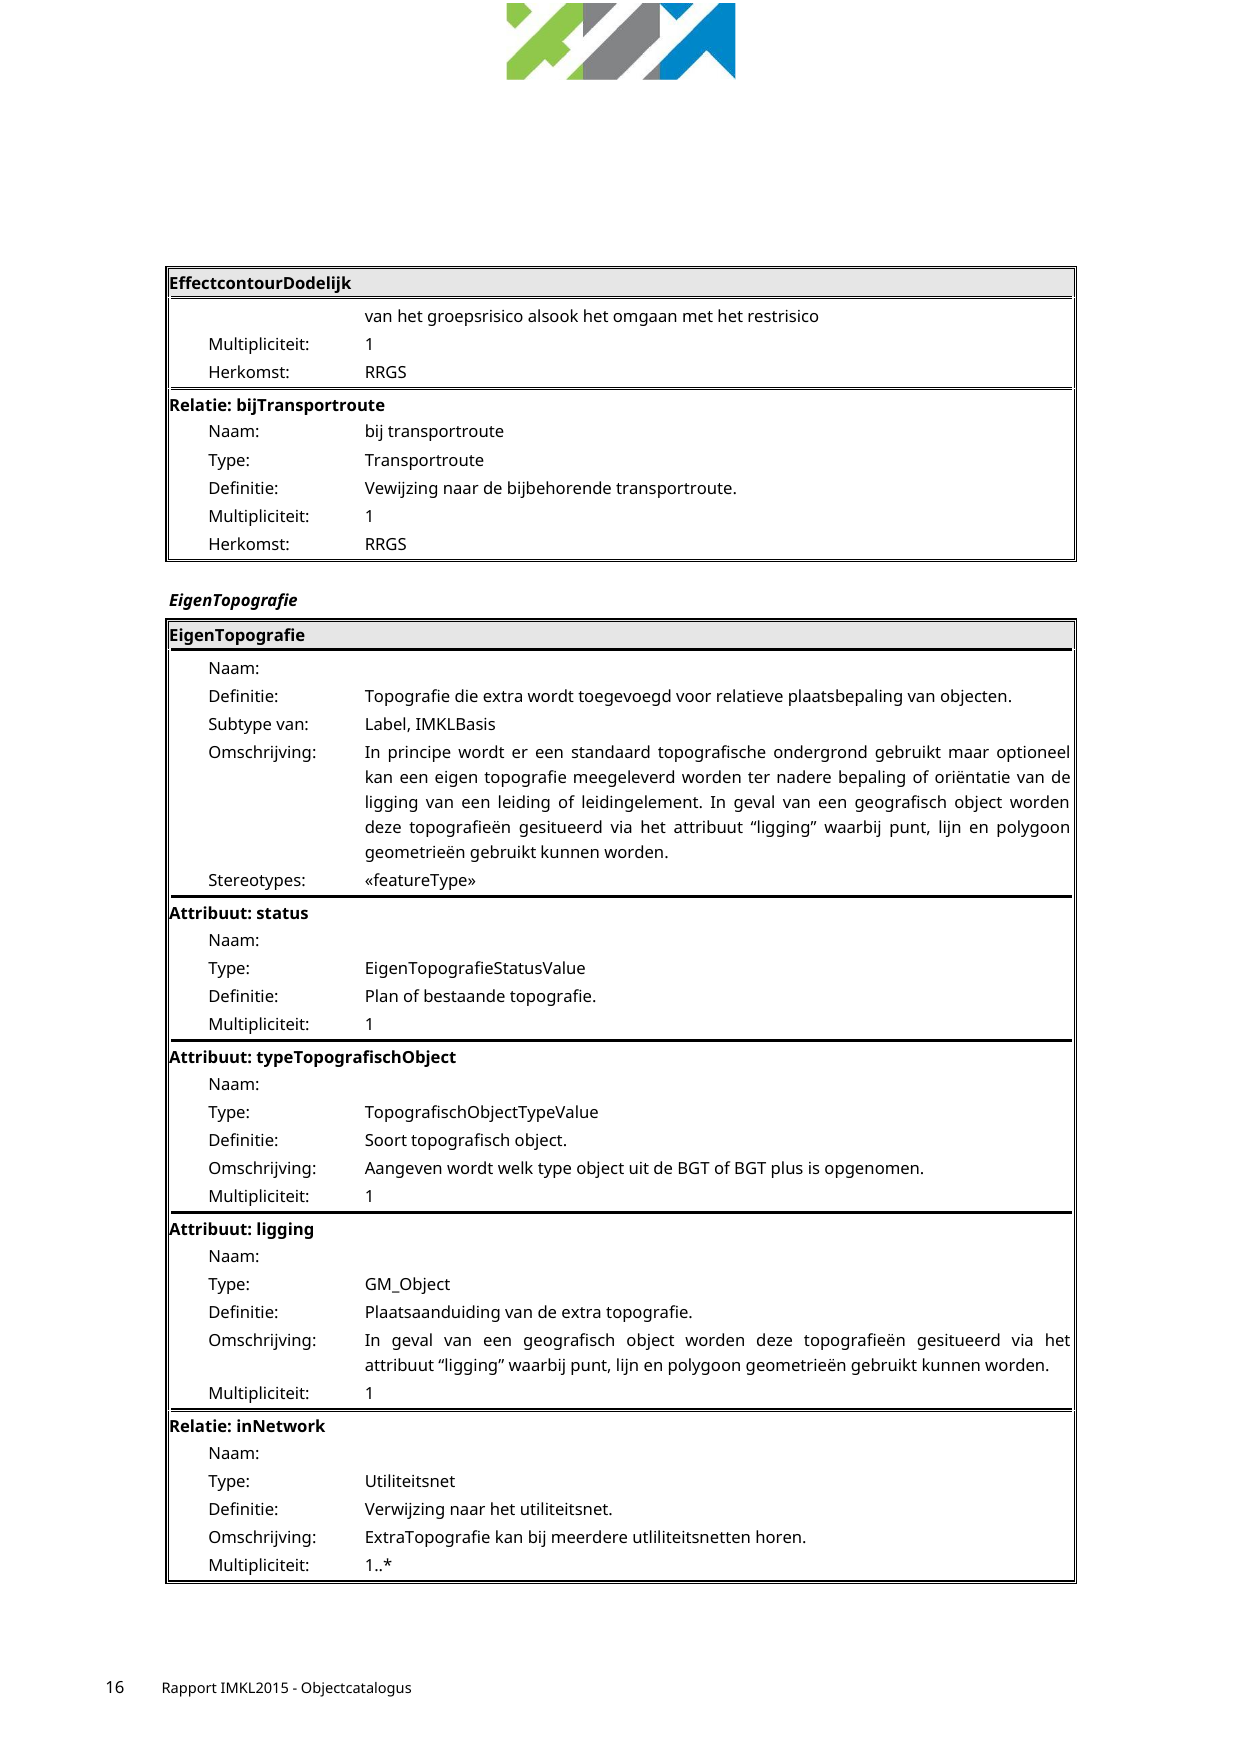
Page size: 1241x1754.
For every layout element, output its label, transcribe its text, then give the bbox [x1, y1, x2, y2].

picture [677, 50, 736, 80]
table_cell Relatie: inNetwork [169, 1408, 1074, 1580]
picture [506, 3, 718, 80]
table_cell Attribuut: effectcontourDodelijk [167, 296, 1075, 386]
table_cell Attribuut: typeTopografischObject [169, 1039, 1074, 1211]
subtitle EigenTopografie [169, 587, 1071, 612]
table_cell Attribuut: ligging [169, 1211, 1074, 1408]
table_cell [167, 648, 1075, 895]
table_header EffectcontourDodelijk [169, 269, 1074, 296]
table_cell Relatie: bijTransportroute [169, 386, 1074, 558]
table_cell Attribuut: status [169, 895, 1074, 1039]
table_header EigenTopografie [169, 622, 1074, 648]
